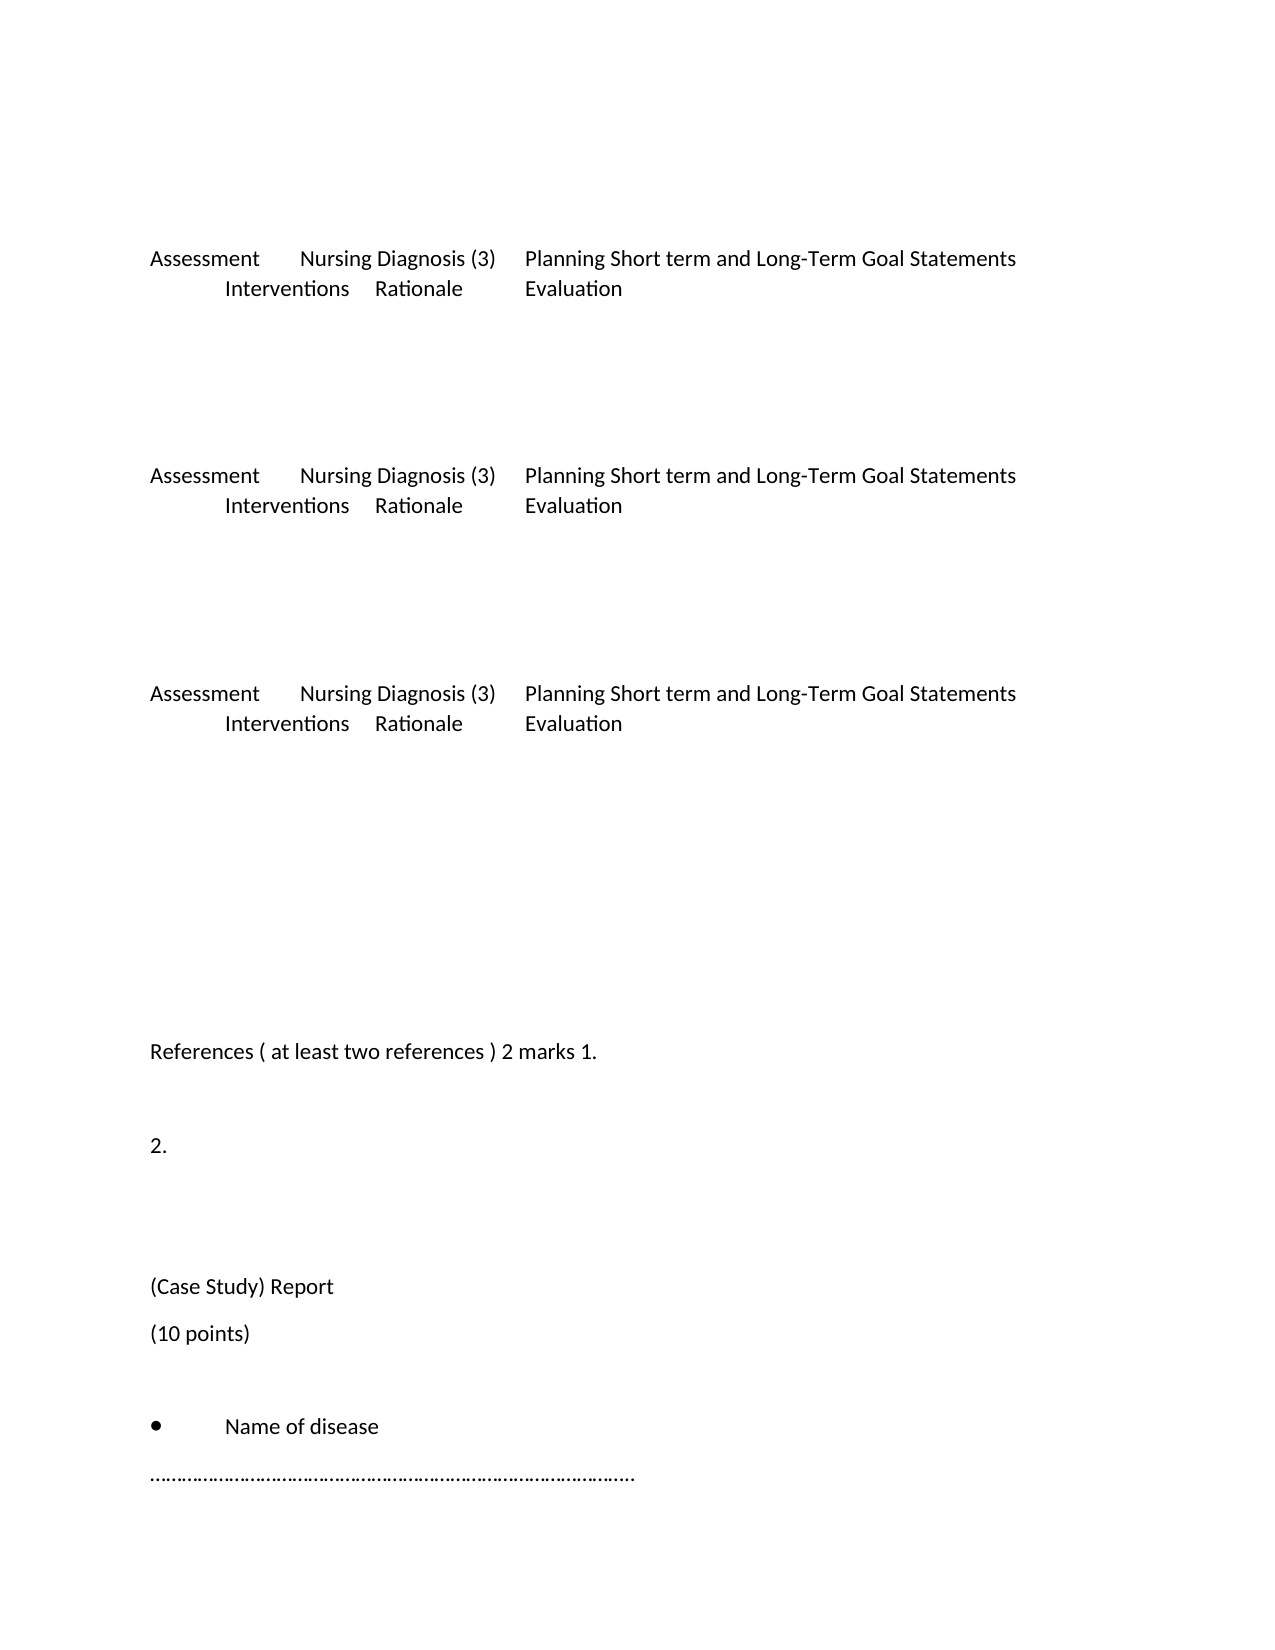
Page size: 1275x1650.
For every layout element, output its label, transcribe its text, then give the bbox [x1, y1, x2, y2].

text ⦁ Name of disease [150, 1412, 1125, 1441]
text Assessment Nursing Diagnosis (3) Planning Short term and Long-Term Goal Statements Interventions Rationale Evaluation [150, 679, 1125, 737]
text Assessment Nursing Diagnosis (3) Planning Short term and Long-Term Goal Statements Interventions Rationale Evaluation [150, 244, 1125, 302]
text (10 points) [150, 1319, 1125, 1347]
text References ( at least two references ) 2 marks 1. [150, 1037, 1125, 1066]
text ……………………………………………………………………………….. [150, 1459, 1125, 1487]
text (Case Study) Report [150, 1272, 1125, 1300]
text 2. [150, 1131, 1125, 1159]
text Assessment Nursing Diagnosis (3) Planning Short term and Long-Term Goal Statements Interventions Rationale Evaluation [150, 461, 1125, 520]
